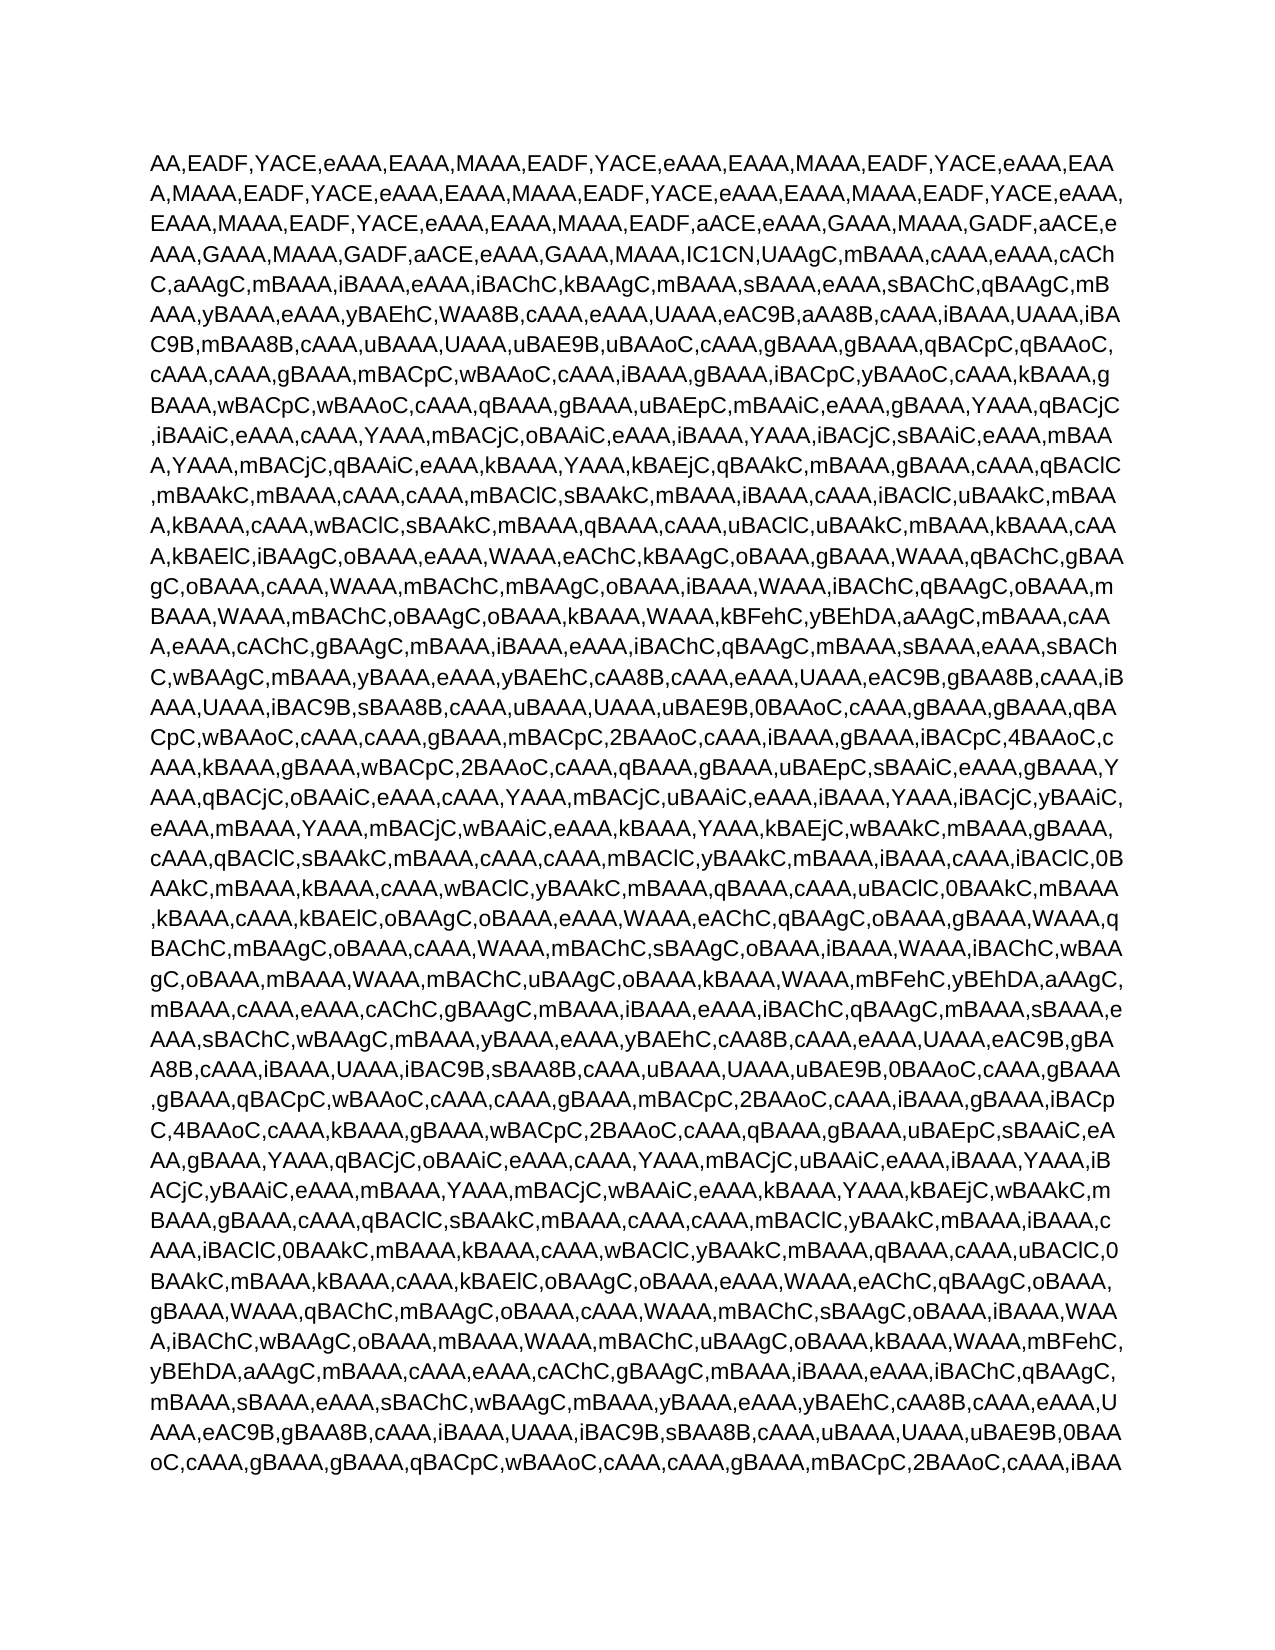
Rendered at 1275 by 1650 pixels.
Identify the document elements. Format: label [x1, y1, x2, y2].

text [150, 150, 1125, 1475]
